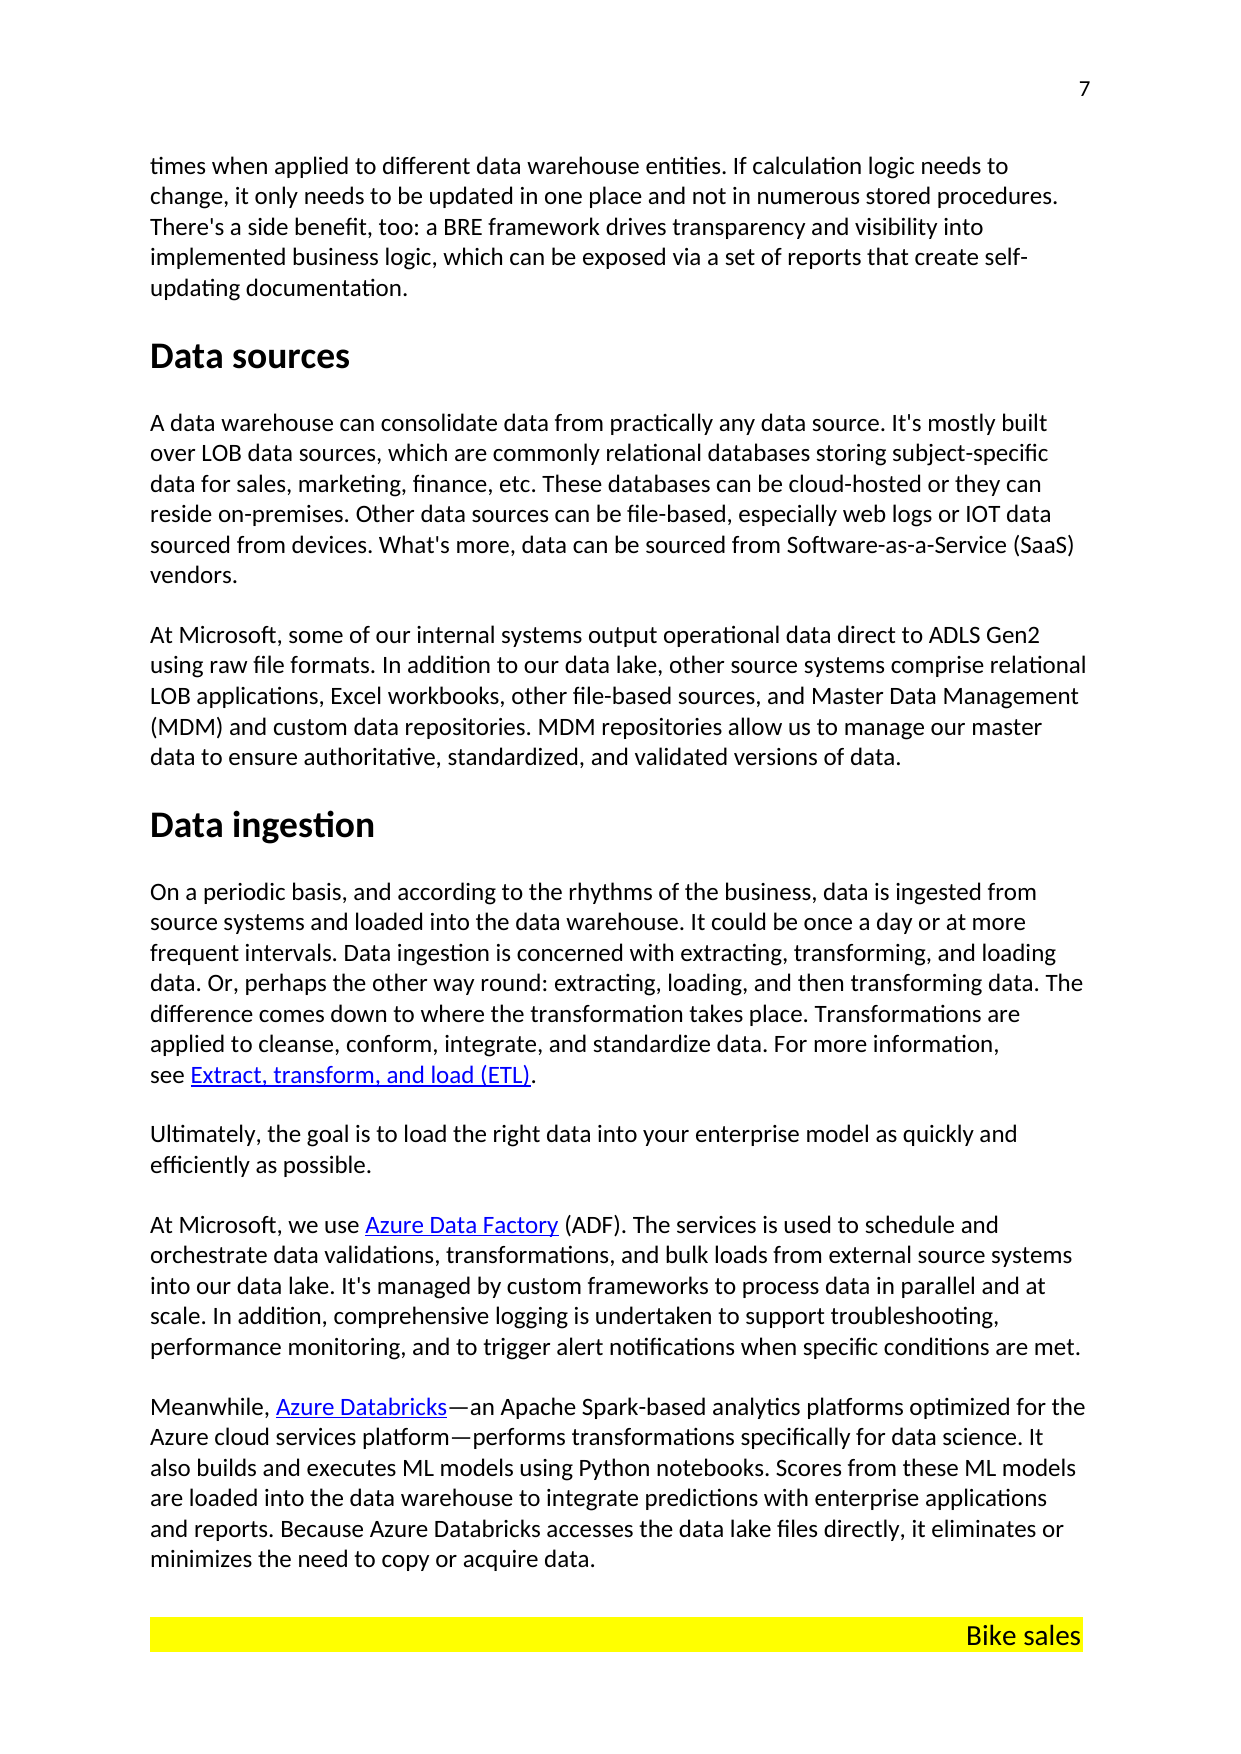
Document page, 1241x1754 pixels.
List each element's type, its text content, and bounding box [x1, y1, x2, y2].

text Data ingestion [150, 801, 1090, 847]
text At Microsoft, we use Azure Data Factory (ADF). The services is used to schedule and orchestrate data validations, transformations, and bulk loads from external source systems into our data lake. It's managed by custom frameworks to process data in parallel and at scale. In addition, comprehensive logging is undertaken to support troubleshooting, performance monitoring, and to trigger alert notifications when specific conditions are met. [150, 1209, 1090, 1361]
text On a periodic basis, and according to the rhythms of the business, data is ingested from source systems and loaded into the data warehouse. It could be once a day or at more frequent intervals. Data ingestion is concerned with extracting, transforming, and loading data. Or, perhaps the other way round: extracting, loading, and then transforming data. The difference comes down to where the transformation takes place. Transformations are applied to cleanse, conform, integrate, and standardize data. For more information, see Extract, transform, and load (ETL). [150, 876, 1090, 1089]
text A data warehouse can consolidate data from practically any data source. It's mostly built over LOB data sources, which are commonly relational databases storing subject-specific data for sales, marketing, finance, etc. These databases can be cloud-hosted or they can reside on-premises. Other data sources can be file-based, especially web logs or IOT data sourced from devices. What's more, data can be sourced from Software-as-a-Service (SaaS) vendors. [150, 407, 1090, 590]
text Ultimately, the goal is to load the right data into your enterprise model as quickly and efficiently as possible. [150, 1119, 1090, 1180]
text Data sources [150, 332, 1090, 378]
text At Microsoft, some of our internal systems output operational data direct to ADLS Gen2 using raw file formats. In addition to our data lake, other source systems comprise relational LOB applications, Excel workbooks, other file-based sources, and Master Data Management (MDM) and custom data repositories. MDM repositories allow us to manage our master data to ensure authoritative, standardized, and validated versions of data. [150, 619, 1090, 772]
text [150, 150, 1090, 303]
text Meanwhile, Azure Databricks—an Apache Spark-based analytics platforms optimized for the Azure cloud services platform—performs transformations specifically for data science. It also builds and executes ML models using Python notebooks. Scores from these ML models are loaded into the data warehouse to integrate predictions with enterprise applications and reports. Because Azure Databricks accesses the data lake files directly, it eliminates or minimizes the need to copy or acquire data. [150, 1391, 1090, 1574]
